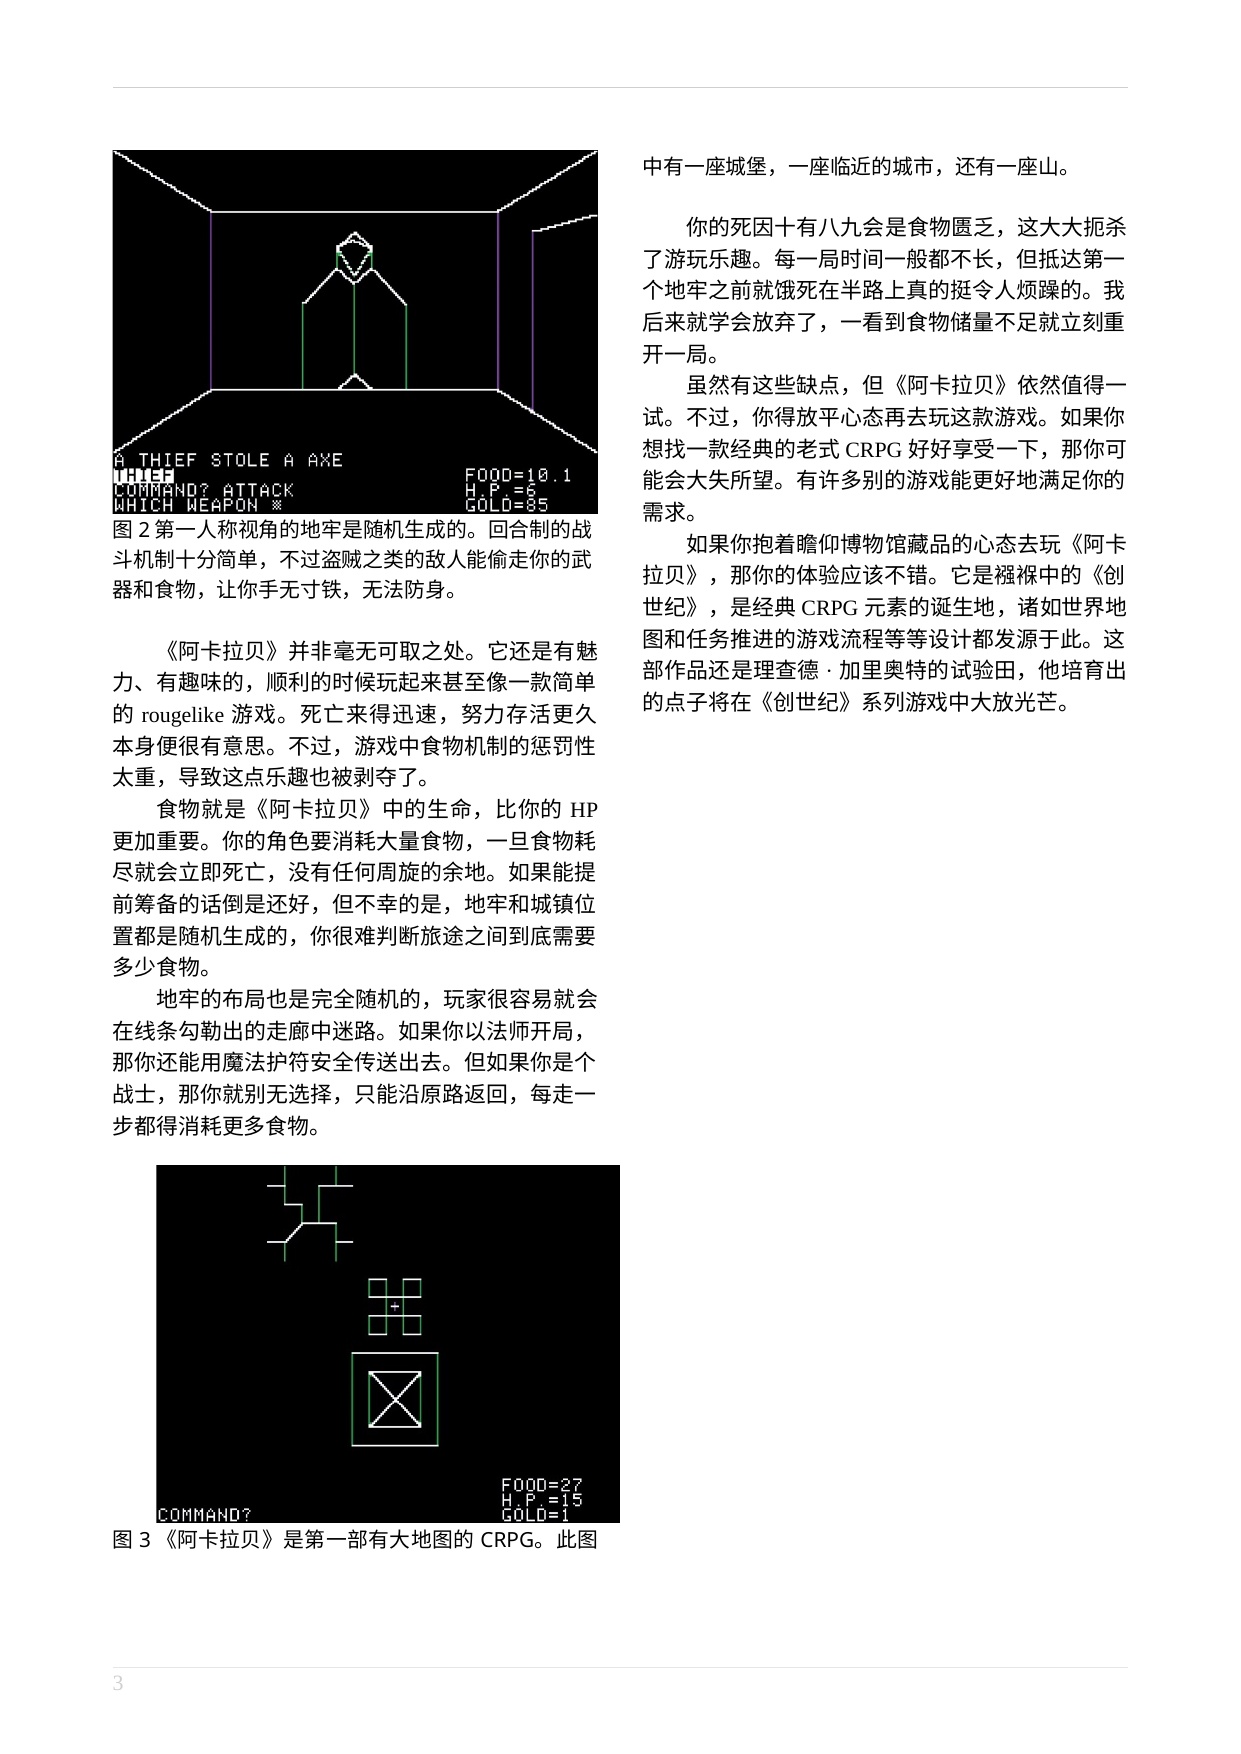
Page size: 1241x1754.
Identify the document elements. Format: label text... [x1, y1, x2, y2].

text 如果你抱着瞻仰博物馆藏品的心态去玩《阿卡拉贝》，那你的体验应该不错。它是襁褓中的《创世纪》，是经典 CRPG 元素的诞生地，诸如世界地图和任务推进的游戏流程等等设计都发源于此。这部作品还是理查德 · 加里奥特的试验田，他培育出的点子将在《创世纪》系列游戏中大放光芒。 [642, 527, 1128, 717]
picture [156, 1165, 620, 1523]
text 你的死因十有八九会是食物匮乏，这大大扼杀了游玩乐趣。每一局时间一般都不长，但抵达第一个地牢之前就饿死在半路上真的挺令人烦躁的。我后来就学会放弃了，一看到食物储量不足就立刻重开一局。 [642, 210, 1128, 368]
text 食物就是《阿卡拉贝》中的生命，比你的 HP 更加重要。你的角色要消耗大量食物，一旦食物耗尽就会立即死亡，没有任何周旋的余地。如果能提前筹备的话倒是还好，但不幸的是，地牢和城镇位置都是随机生成的，你很难判断旅途之间到底需要多少食物。 [112, 792, 598, 982]
text 图 3 《阿卡拉贝》是第一部有大地图的 CRPG。此图中有一座城堡，一座临近的城市，还有一座山。 [642, 150, 1128, 180]
text 地牢的布局也是完全随机的，玩家很容易就会在线条勾勒出的走廊中迷路。如果你以法师开局，那你还能用魔法护符安全传送出去。但如果你是个战士，那你就别无选择，只能沿原路返回，每走一步都得消耗更多食物。 [112, 982, 598, 1140]
text 图 2 第一人称视角的地牢是随机生成的。回合制的战斗机制十分简单，不过盗贼之类的敌人能偷走你的武器和食物，让你手无寸铁，无法防身。 [112, 514, 598, 604]
text 《阿卡拉贝》并非毫无可取之处。它还是有魅力、有趣味的，顺利的时候玩起来甚至像一款简单的 rougelike 游戏。死亡来得迅速，努力存活更久本身便很有意思。不过，游戏中食物机制的惩罚性太重，导致这点乐趣也被剥夺了。 [112, 634, 598, 792]
picture [112, 150, 598, 514]
text 图 3 《阿卡拉贝》是第一部有大地图的 CRPG。此图中有一座城堡，一座临近的城市，还有一座山。 [112, 1523, 598, 1553]
text 虽然有这些缺点，但《阿卡拉贝》依然值得一试。不过，你得放平心态再去玩这款游戏。如果你想找一款经典的老式 CRPG 好好享受一下，那你可能会大失所望。有许多别的游戏能更好地满足你的需求。 [642, 368, 1128, 527]
